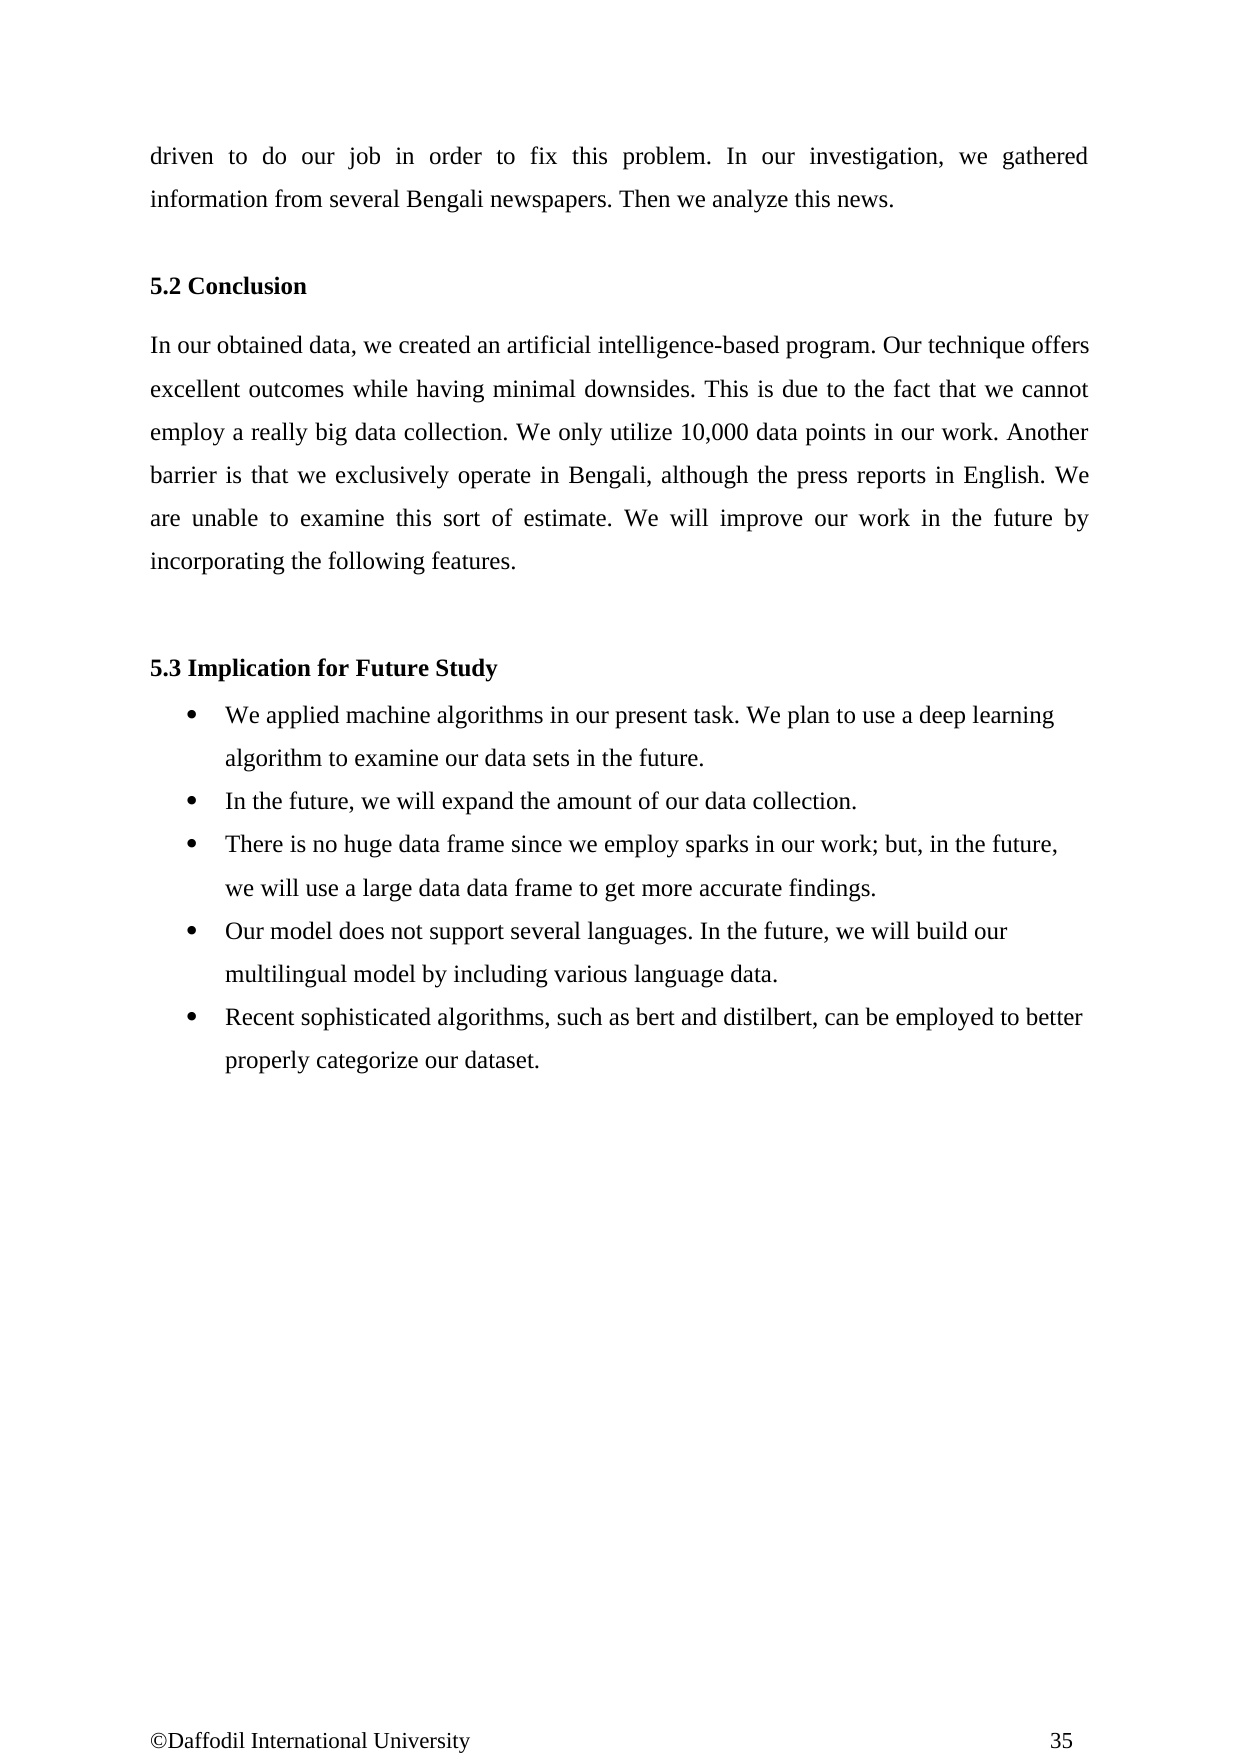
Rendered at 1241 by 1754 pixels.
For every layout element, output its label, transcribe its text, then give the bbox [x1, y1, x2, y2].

text 5.2 Conclusion [150, 271, 1090, 299]
list In the future, we will expand the amount of our data collection. [187, 786, 1090, 815]
list Recent sophisticated algorithms, such as bert and distilbert, can be employed to better properly categorize our dataset. [187, 1002, 1090, 1074]
text In our obtained data, we created an artificial intelligence-based program. Our technique offers excellent outcomes while having minimal downsides. This is due to the fact that we cannot employ a really big data collection. We only utilize 10,000 data points in our work. Another barrier is that we exclusively operate in Bengali, although the press reports in English. We are unable to examine this sort of estimate. We will improve our work in the future by incorporating the following features. [150, 331, 1090, 575]
list We applied machine algorithms in our present task. We plan to use a deep learning algorithm to examine our data sets in the future. [187, 700, 1090, 772]
list Our model does not support several languages. In the future, we will build our multilingual model by including various language data. [187, 916, 1090, 988]
text 5.3 Implication for Future Study [150, 653, 1090, 682]
list There is no huge data frame since we employ sparks in our work; but, in the future, we will use a large data data frame to get more accurate findings. [187, 829, 1090, 901]
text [150, 141, 1090, 213]
